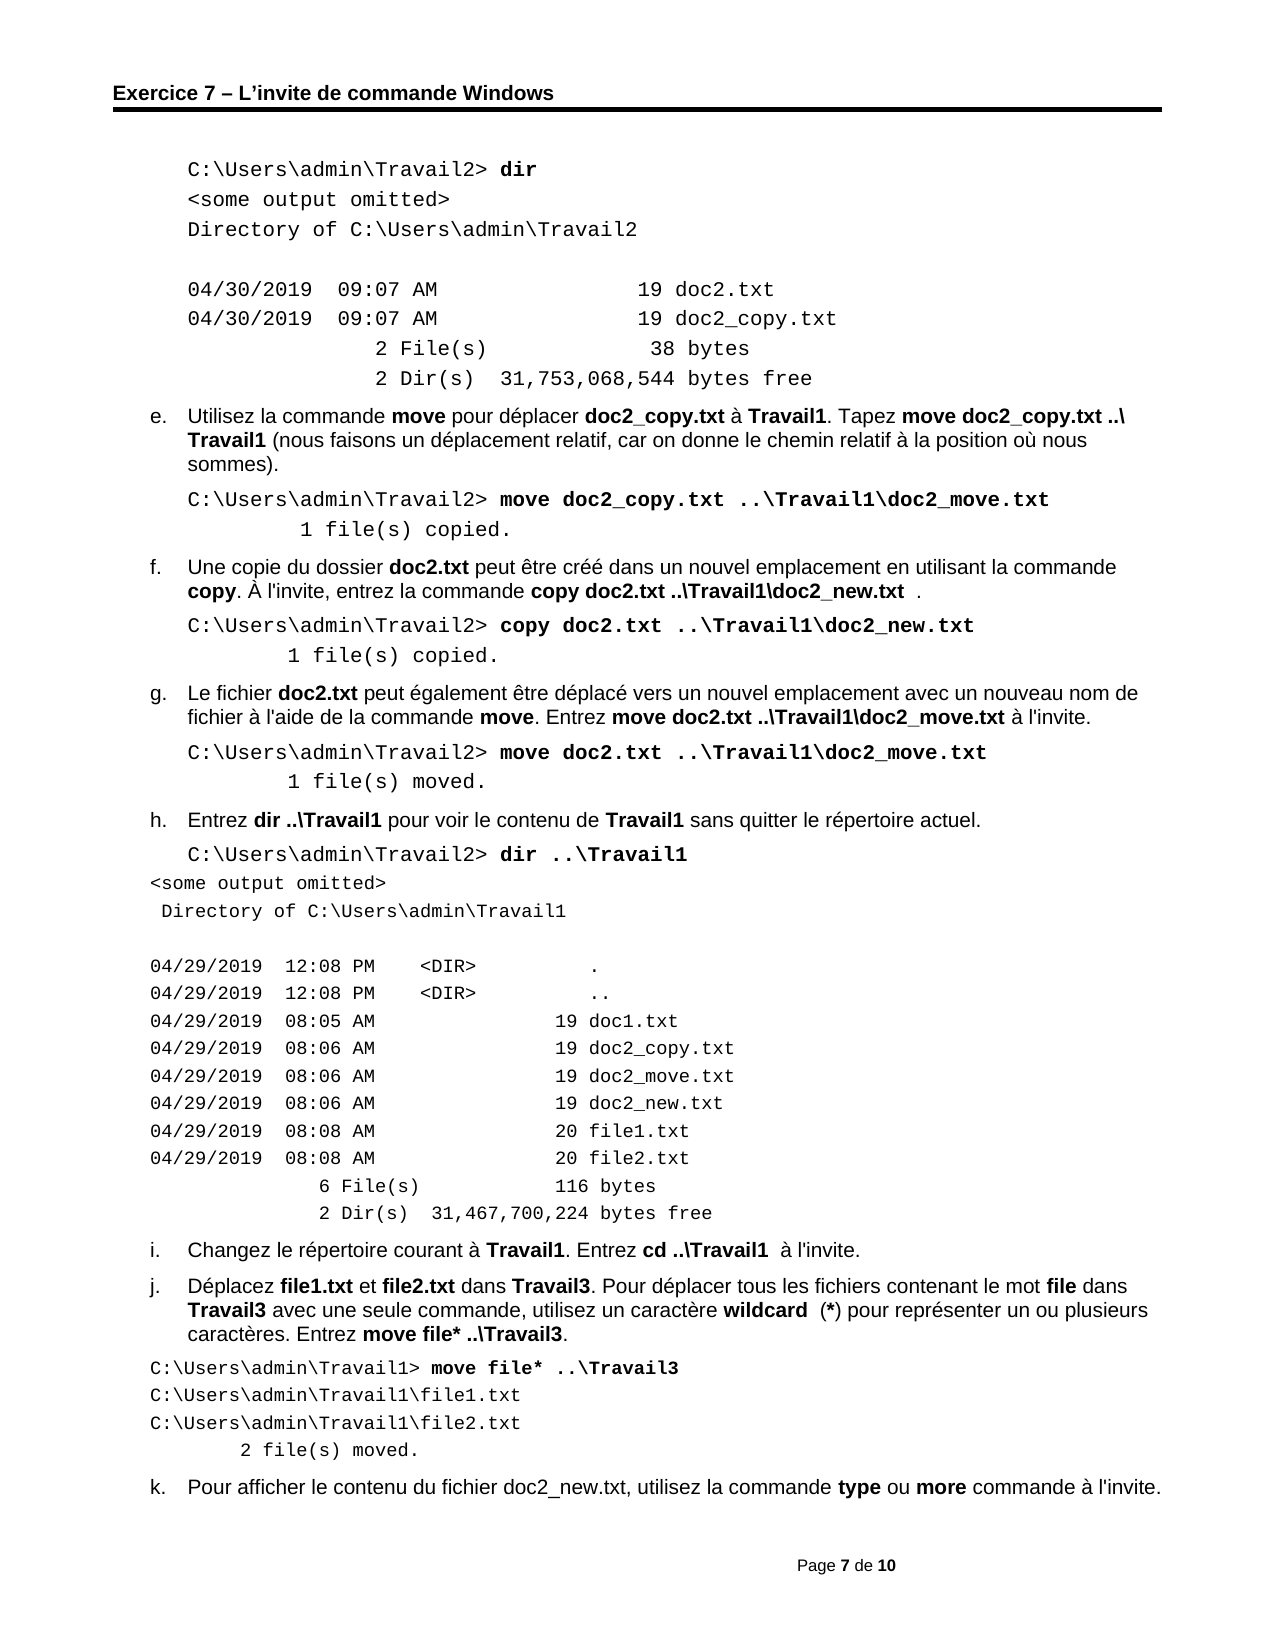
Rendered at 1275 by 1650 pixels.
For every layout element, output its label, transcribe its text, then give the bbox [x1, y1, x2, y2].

text 04/29/2019 08:08 AM 20 file2.txt [150, 1149, 1162, 1170]
text C:\Users\admin\Travail1> move file* ..\Travail3 [150, 1359, 1162, 1380]
text 04/30/2019 09:07 AM 19 doc2.txt [187, 278, 1162, 302]
text C:\Users\admin\Travail2> dir ..\Travail1 [187, 844, 1162, 868]
text <some output omitted> [187, 189, 1162, 212]
text 2 Dir(s) 31,753,068,544 bytes free [187, 368, 1162, 392]
text 2 File(s) 38 bytes [187, 338, 1162, 362]
text 04/29/2019 12:08 PM <DIR> . [150, 957, 1162, 978]
text 04/29/2019 08:05 AM 19 doc1.txt [150, 1012, 1162, 1033]
text 04/29/2019 08:06 AM 19 doc2_move.txt [150, 1067, 1162, 1088]
list Une copie du dossier doc2.txt peut être créé dans un nouvel emplacement en utilisant la commande copy. À l'invite, entrez la commande copy doc2.txt ..\Travail1\doc2_new.txt . [150, 555, 1162, 603]
text 1 file(s) copied. [187, 519, 1162, 542]
list Changez le répertoire courant à Travail1. Entrez cd ..\Travail1 à l'invite. [150, 1238, 1162, 1262]
text C:\Users\admin\Travail2> dir [187, 159, 1162, 183]
text C:\Users\admin\Travail1\file2.txt [150, 1414, 1162, 1435]
list Déplacez file1.txt et file2.txt dans Travail3. Pour déplacer tous les fichiers contenant le mot file dans Travail3 avec une seule commande, utilisez un caractère wildcard (*) pour représenter un ou plusieurs caractères. Entrez move file* ..\Travail3. [150, 1274, 1162, 1346]
text Directory of C:\Users\admin\Travail1 [150, 902, 1162, 923]
text C:\Users\admin\Travail2> move doc2.txt ..\Travail1\doc2_move.txt [187, 742, 1162, 765]
text 04/29/2019 08:08 AM 20 file1.txt [150, 1122, 1162, 1143]
text 2 Dir(s) 31,467,700,224 bytes free [150, 1204, 1162, 1225]
text 6 File(s) 116 bytes [150, 1177, 1162, 1198]
text Directory of C:\Users\admin\Travail2 [187, 219, 1162, 242]
text 04/29/2019 08:06 AM 19 doc2_new.txt [150, 1094, 1162, 1115]
text C:\Users\admin\Travail1\file1.txt [150, 1386, 1162, 1407]
text C:\Users\admin\Travail2> copy doc2.txt ..\Travail1\doc2_new.txt [187, 615, 1162, 639]
text 04/30/2019 09:07 AM 19 doc2_copy.txt [187, 308, 1162, 332]
list Pour afficher le contenu du fichier doc2_new.txt, utilisez la commande type ou more commande à l'invite. [150, 1475, 1162, 1499]
list Entrez dir ..\Travail1 pour voir le contenu de Travail1 sans quitter le répertoire actuel. [150, 808, 1162, 832]
text <some output omitted> [150, 874, 1162, 895]
text 04/29/2019 12:08 PM <DIR> .. [150, 984, 1162, 1005]
text 1 file(s) copied. [187, 645, 1162, 669]
text C:\Users\admin\Travail2> move doc2_copy.txt ..\Travail1\doc2_move.txt [187, 489, 1162, 512]
text 04/29/2019 08:06 AM 19 doc2_copy.txt [150, 1039, 1162, 1060]
text 1 file(s) moved. [187, 772, 1162, 795]
list Utilisez la commande move pour déplacer doc2_copy.txt à Travail1. Tapez move doc2_copy.txt ..\Travail1 (nous faisons un déplacement relatif, car on donne le chemin relatif à la position où nous sommes). [150, 404, 1162, 476]
list Le fichier doc2.txt peut également être déplacé vers un nouvel emplacement avec un nouveau nom de fichier à l'aide de la commande move. Entrez move doc2.txt ..\Travail1\doc2_move.txt à l'invite. [150, 681, 1162, 729]
text 2 file(s) moved. [150, 1441, 1162, 1462]
